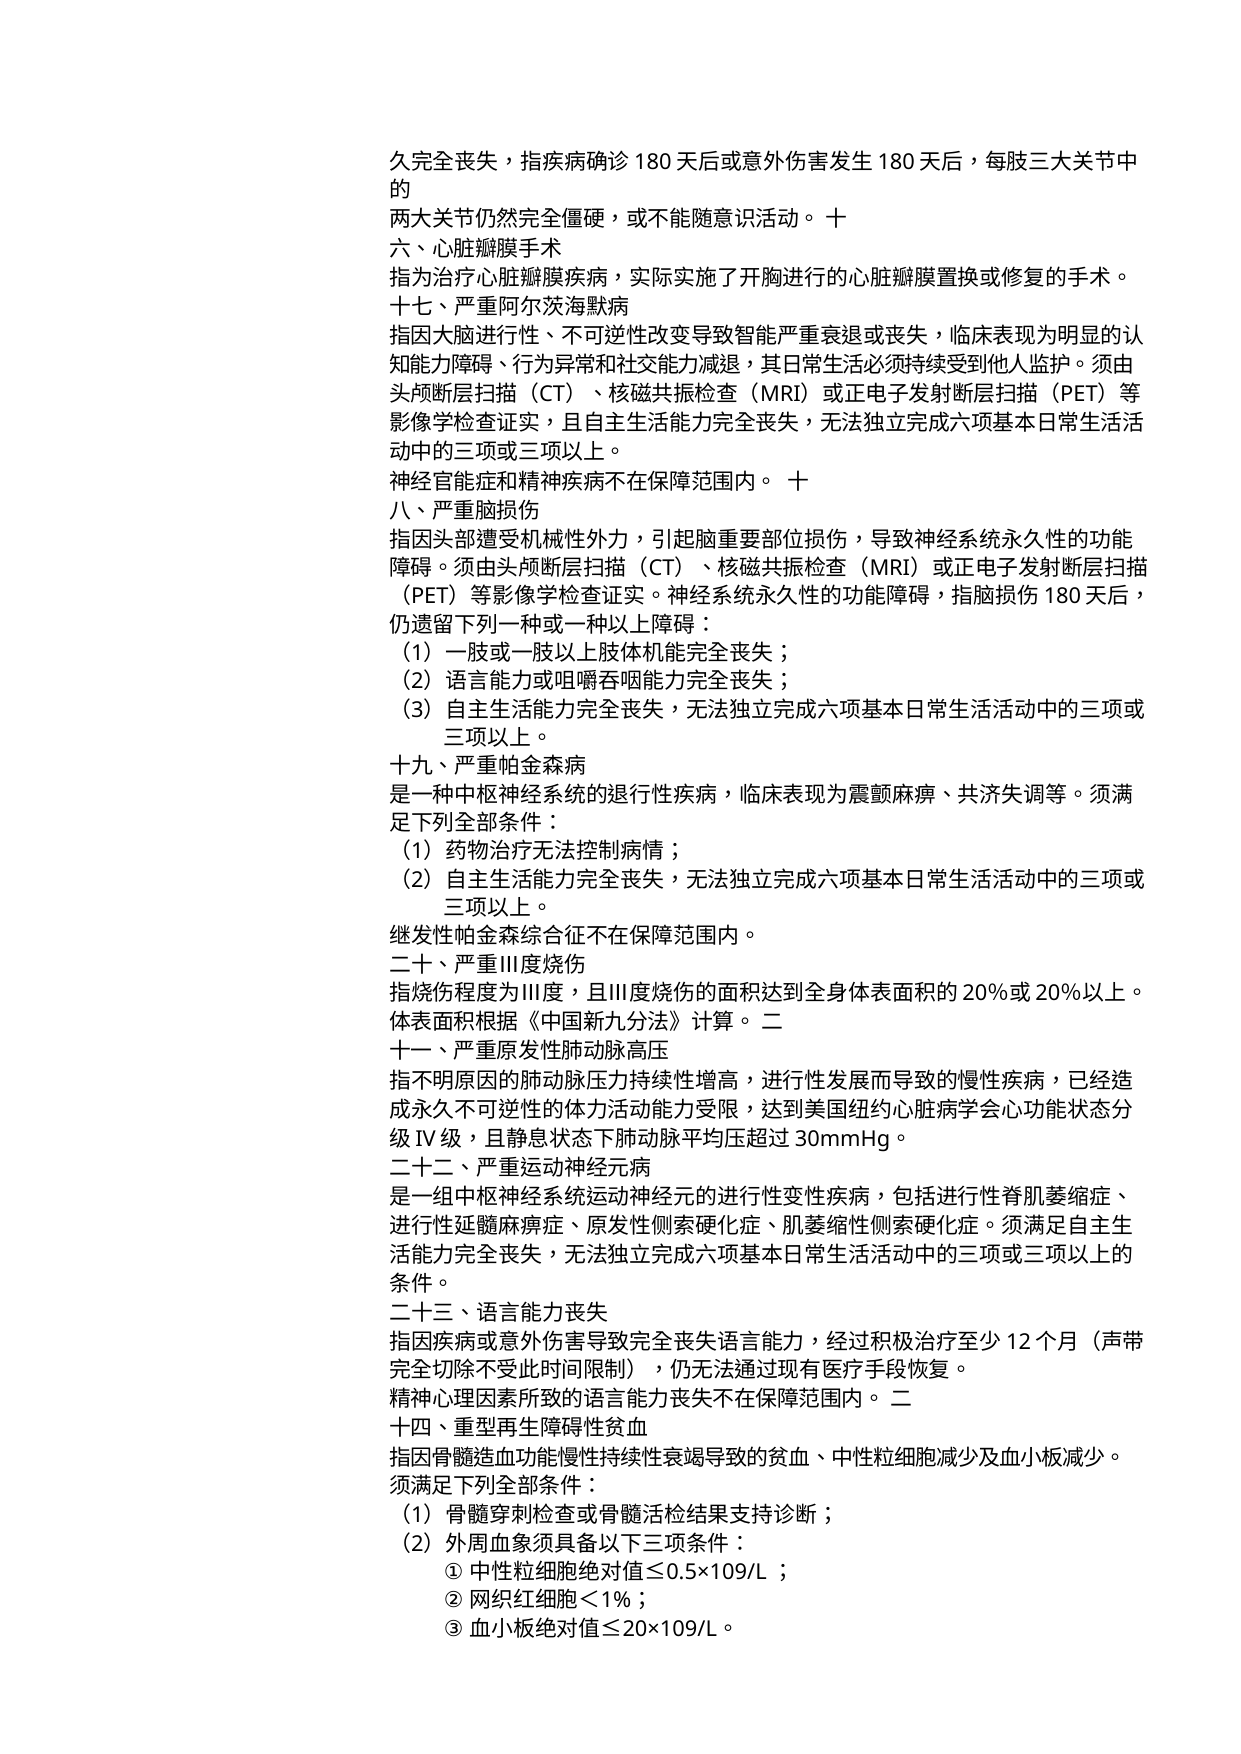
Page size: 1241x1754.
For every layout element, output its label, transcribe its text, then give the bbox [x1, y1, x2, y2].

text 两大关节仍然完全僵硬，或不能随意识活动。 十六、心脏瓣膜手术 [389, 203, 849, 263]
text 体表面积根据《中国新九分法》计算。 二十一、严重原发性肺动脉高压 [389, 1006, 784, 1065]
text 精神心理因素所致的语言能力丧失不在保障范围内。 二十四、重型再生障碍性贫血 [389, 1383, 915, 1442]
text 久完全丧失，指疾病确诊180天后或意外伤害发生180天后，每肢三大关节中的 [389, 147, 1157, 203]
text ① 中性粒细胞绝对值≤0.5×109/L ； [444, 1557, 1157, 1585]
text 继发性帕金森综合征不在保障范围内。 [389, 921, 1157, 949]
text 三项以上。 [444, 723, 1157, 751]
text 十九、严重帕金森病 [389, 751, 1157, 780]
text 障碍。须由头颅断层扫描（CT）、核磁共振检查（MRI）或正电子发射断层扫描 [389, 553, 1157, 581]
text 仍遗留下列一种或一种以上障碍： [389, 610, 1157, 638]
text （2）自主生活能力完全丧失，无法独立完成六项基本日常生活活动中的三项或 [389, 864, 1157, 893]
text （PET）等影像学检查证实。神经系统永久性的功能障碍，指脑损伤180天后， [389, 581, 1157, 610]
text 二十、严重Ⅲ度烧伤 [389, 949, 1157, 978]
text （2）语言能力或咀嚼吞咽能力完全丧失； [389, 666, 1157, 695]
text （1）一肢或一肢以上肢体机能完全丧失； [389, 638, 1157, 666]
text 指为治疗心脏瓣膜疾病，实际实施了开胸进行的心脏瓣膜置换或修复的手术。 [389, 263, 1157, 291]
text 是一组中枢神经系统运动神经元的进行性变性疾病，包括进行性脊肌萎缩症、进行性延髓麻痹症、原发性侧索硬化症、肌萎缩性侧索硬化症。须满足自主生活能力完全丧失，无法独立完成六项基本日常生活活动中的三项或三项以上的条件。 [389, 1181, 1134, 1298]
text 是一种中枢神经系统的退行性疾病，临床表现为震颤麻痹、共济失调等。须满 [389, 780, 1157, 808]
text ② 网织红细胞＜1%； [444, 1585, 1157, 1613]
text 指不明原因的肺动脉压力持续性增高，进行性发展而导致的慢性疾病，已经造成永久不可逆性的体力活动能力受限，达到美国纽约心脏病学会心功能状态分级IV级，且静息状态下肺动脉平均压超过30mmHg。 [389, 1065, 1134, 1153]
text 指因骨髓造血功能慢性持续性衰竭导致的贫血、中性粒细胞减少及血小板减少。须满足下列全部条件： [389, 1442, 1146, 1500]
text 神经官能症和精神疾病不在保障范围内。 十八、严重脑损伤 [389, 466, 816, 525]
text （1）药物治疗无法控制病情； [389, 836, 1157, 864]
text 指因头部遭受机械性外力，引起脑重要部位损伤，导致神经系统永久性的功能 [389, 525, 1157, 553]
text 三项以上。 [444, 893, 1157, 921]
text （3）自主生活能力完全丧失，无法独立完成六项基本日常生活活动中的三项或 [389, 695, 1157, 723]
text 指烧伤程度为Ⅲ度，且Ⅲ度烧伤的面积达到全身体表面积的20％或20％以上。 [389, 978, 1157, 1006]
text 二十三、语言能力丧失 [389, 1298, 1157, 1326]
text 十七、严重阿尔茨海默病 [389, 291, 1157, 320]
text （2）外周血象须具备以下三项条件： [389, 1528, 1157, 1557]
text 指因大脑进行性、不可逆性改变导致智能严重衰退或丧失，临床表现为明显的认知能力障碍、行为异常和社交能力减退，其日常生活必须持续受到他人监护。须由头颅断层扫描（CT）、核磁共振检查（MRI）或正电子发射断层扫描（PET）等影像学检查证实，且自主生活能力完全丧失，无法独立完成六项基本日常生活活动中的三项或三项以上。 [389, 320, 1146, 466]
text ③ 血小板绝对值≤20×109/L。 [444, 1613, 1157, 1642]
text （1）骨髓穿刺检查或骨髓活检结果支持诊断； [389, 1500, 1157, 1528]
text 二十二、严重运动神经元病 [389, 1153, 1157, 1181]
text 完全切除不受此时间限制），仍无法通过现有医疗手段恢复。 [389, 1355, 1157, 1383]
text 足下列全部条件： [389, 808, 1157, 836]
text 指因疾病或意外伤害导致完全丧失语言能力，经过积极治疗至少12个月（声带 [389, 1326, 1157, 1355]
